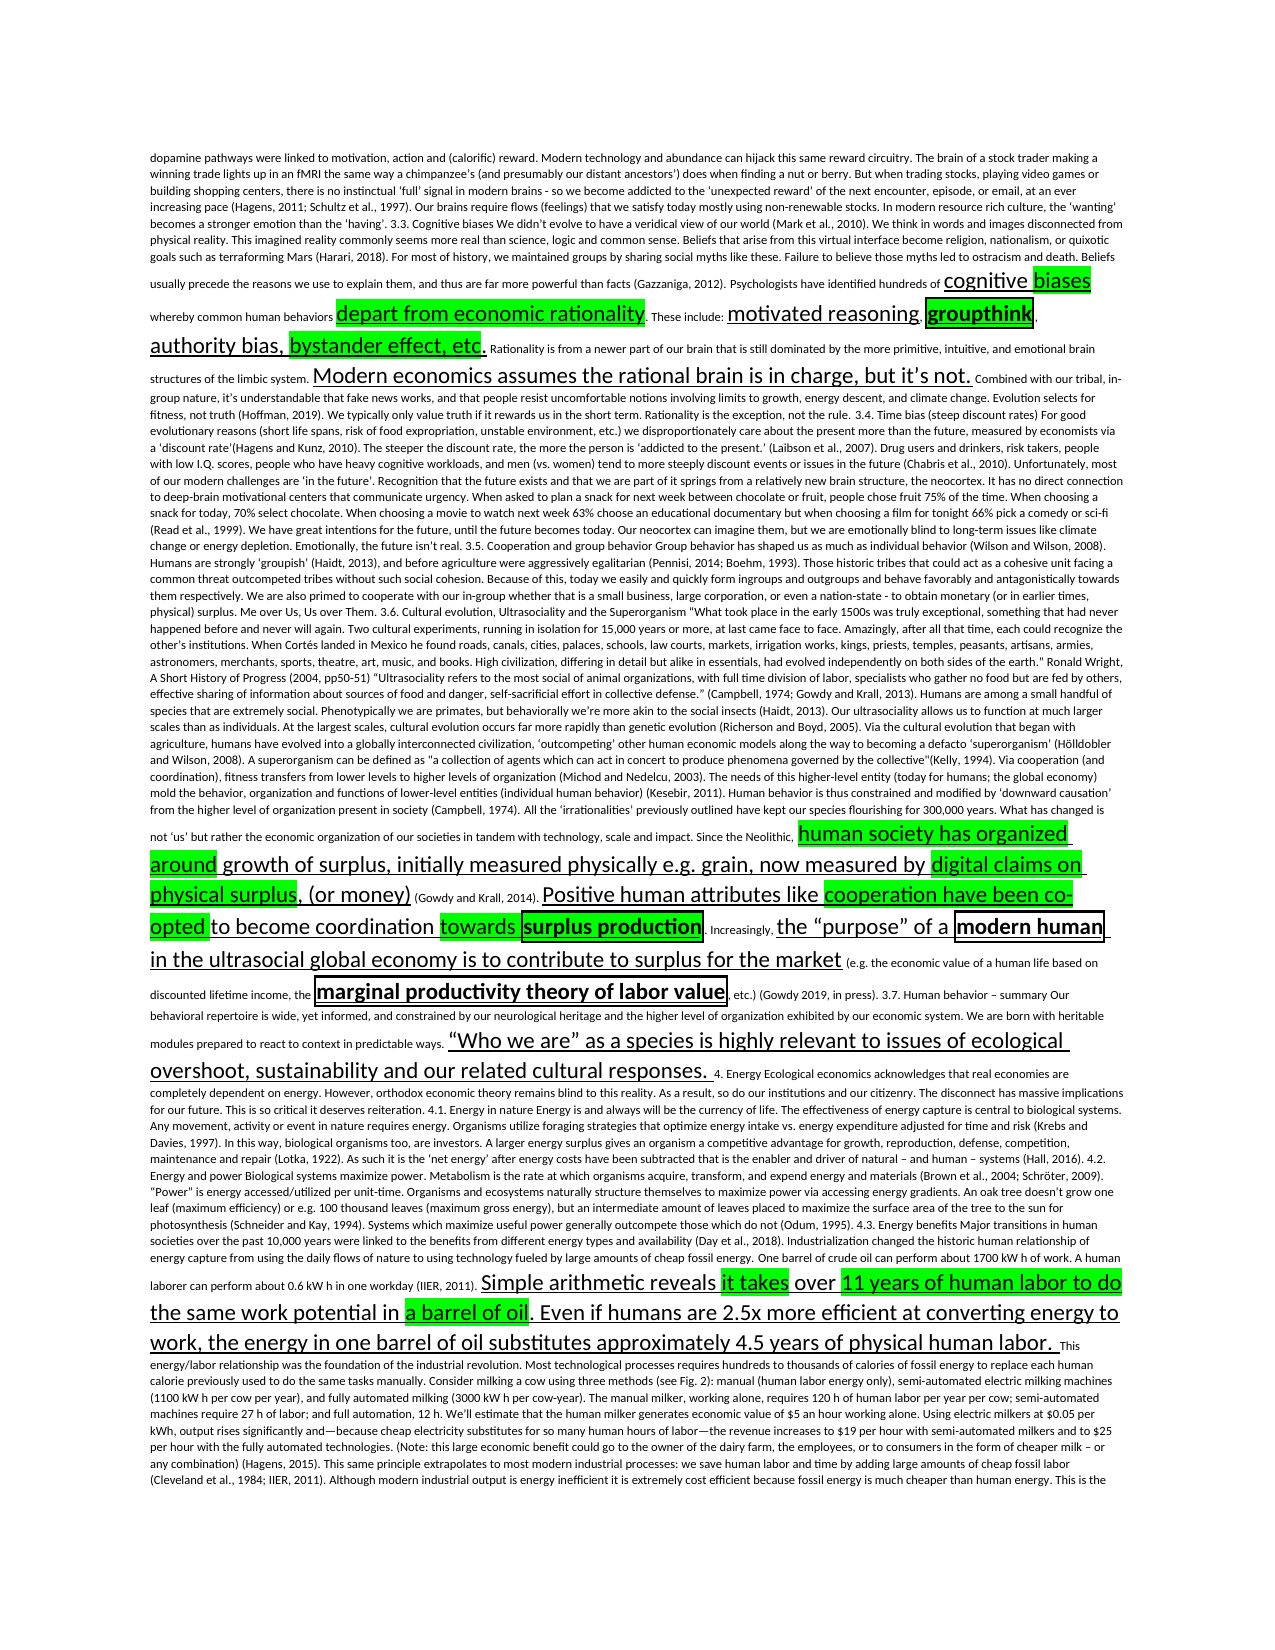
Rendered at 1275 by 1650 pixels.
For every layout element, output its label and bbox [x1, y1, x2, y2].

text [150, 150, 1125, 1488]
